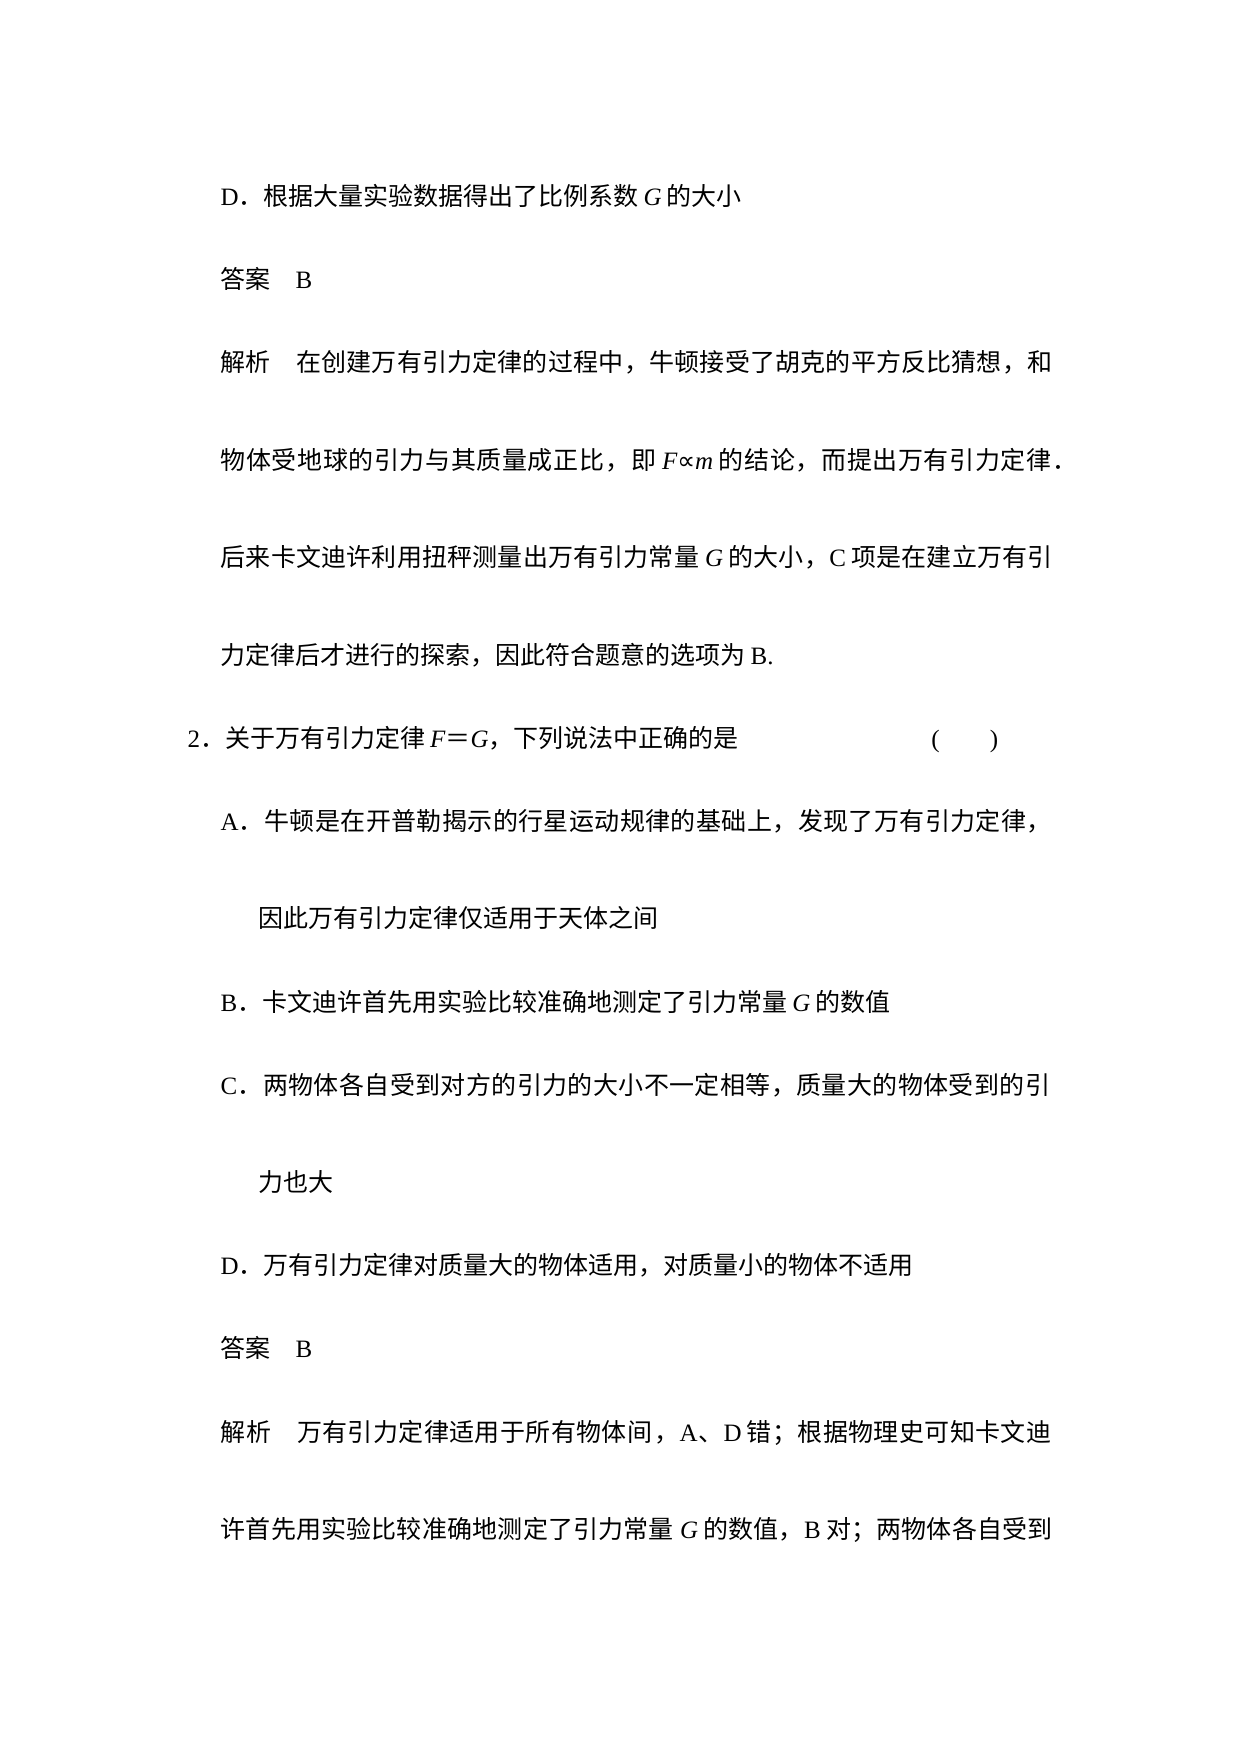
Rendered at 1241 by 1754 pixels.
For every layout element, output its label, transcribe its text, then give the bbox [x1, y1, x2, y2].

text 答案 B [220, 245, 1053, 310]
text C．两物体各自受到对方的引力的大小不一定相等，质量大的物体受到的引力也大 [220, 1051, 1053, 1213]
text 解析 在创建万有引力定律的过程中，牛顿接受了胡克的平方反比猜想，和物体受地球的引力与其质量成正比，即F∝m的结论，而提出万有引力定律．后来卡文迪许利用扭秤测量出万有引力常量G的大小，C项是在建立万有引力定律后才进行的探索，因此符合题意的选项为B. [220, 328, 1053, 686]
text 答案 B [220, 1314, 1053, 1379]
text 2．关于万有引力定律F＝G，下列说法中正确的是 ( ) [187, 704, 1053, 769]
text D．万有引力定律对质量大的物体适用，对质量小的物体不适用 [220, 1231, 1053, 1296]
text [220, 1398, 1053, 1560]
text D．根据大量实验数据得出了比例系数G的大小 [220, 162, 1053, 227]
text A．牛顿是在开普勒揭示的行星运动规律的基础上，发现了万有引力定律，因此万有引力定律仅适用于天体之间 [220, 787, 1053, 949]
text B．卡文迪许首先用实验比较准确地测定了引力常量G的数值 [220, 968, 1053, 1033]
